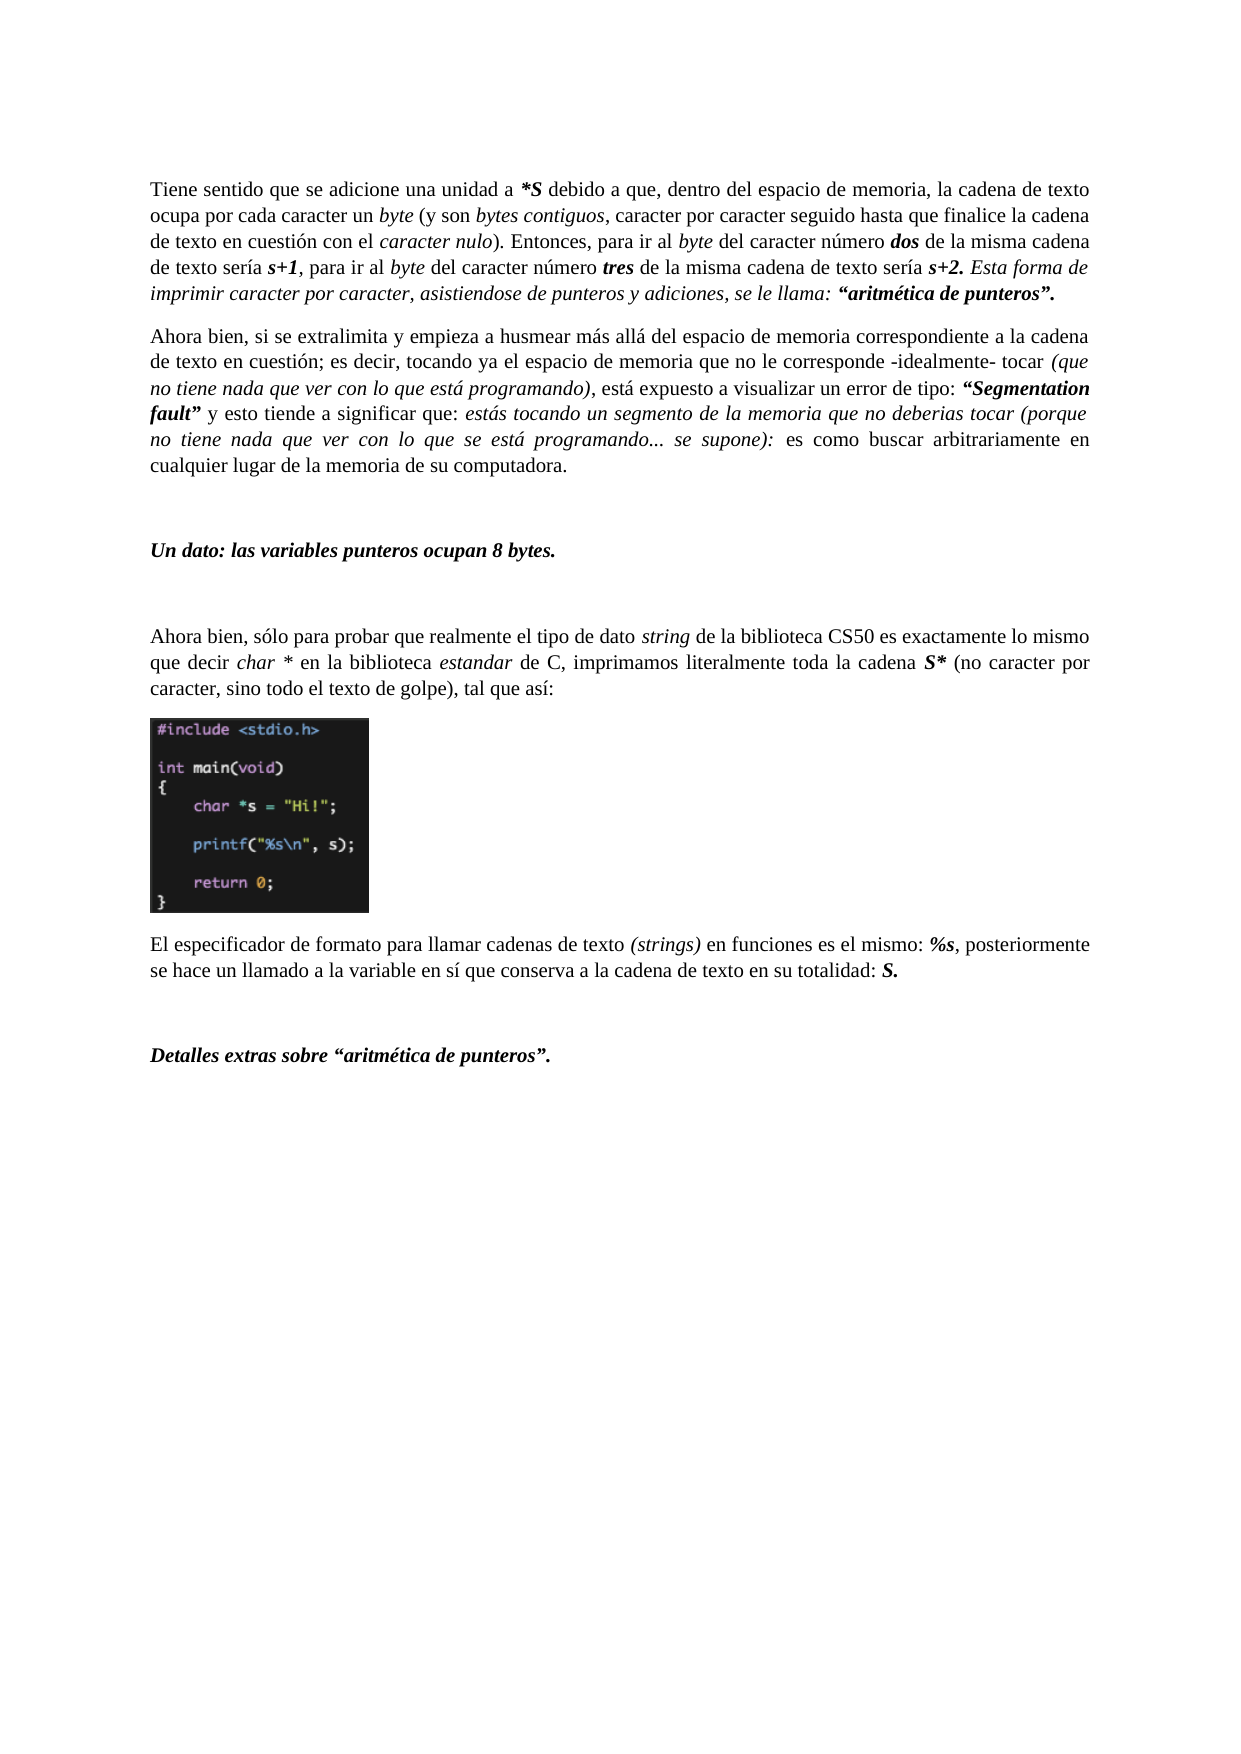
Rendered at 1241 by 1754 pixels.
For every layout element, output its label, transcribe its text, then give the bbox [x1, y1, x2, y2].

picture [150, 718, 369, 913]
list Ahora bien, sólo para probar que realmente el tipo de dato string de la biblioteca CS50 es exactamente lo mismo que decir char * en la biblioteca estandar de C, imprimamos literalmente toda la cadena S* (no caracter por caracter, sino todo el texto de golpe), tal que así: [150, 624, 1090, 699]
list El especificador de formato para llamar cadenas de texto (strings) en funciones es el mismo: %s, posteriormente se hace un llamado a la variable en sí que conserva a la cadena de texto en su totalidad: S. [150, 932, 1090, 982]
list Detalles extras sobre “aritmética de punteros”. [150, 1043, 1090, 1067]
list Un dato: las variables punteros ocupan 8 bytes. [150, 538, 1090, 562]
list Tiene sentido que se adicione una unidad a *S debido a que, dentro del espacio de memoria, la cadena de texto ocupa por cada caracter un byte (y son bytes contiguos, caracter por caracter seguido hasta que finalice la cadena de texto en cuestión con el caracter nulo). Entonces, para ir al byte del caracter número dos de la misma cadena de texto sería s+1, para ir al byte del caracter número tres de la misma cadena de texto sería s+2. Esta forma de imprimir caracter por caracter, asistiendose de punteros y adiciones, se le llama: “aritmética de punteros”. [150, 177, 1090, 305]
